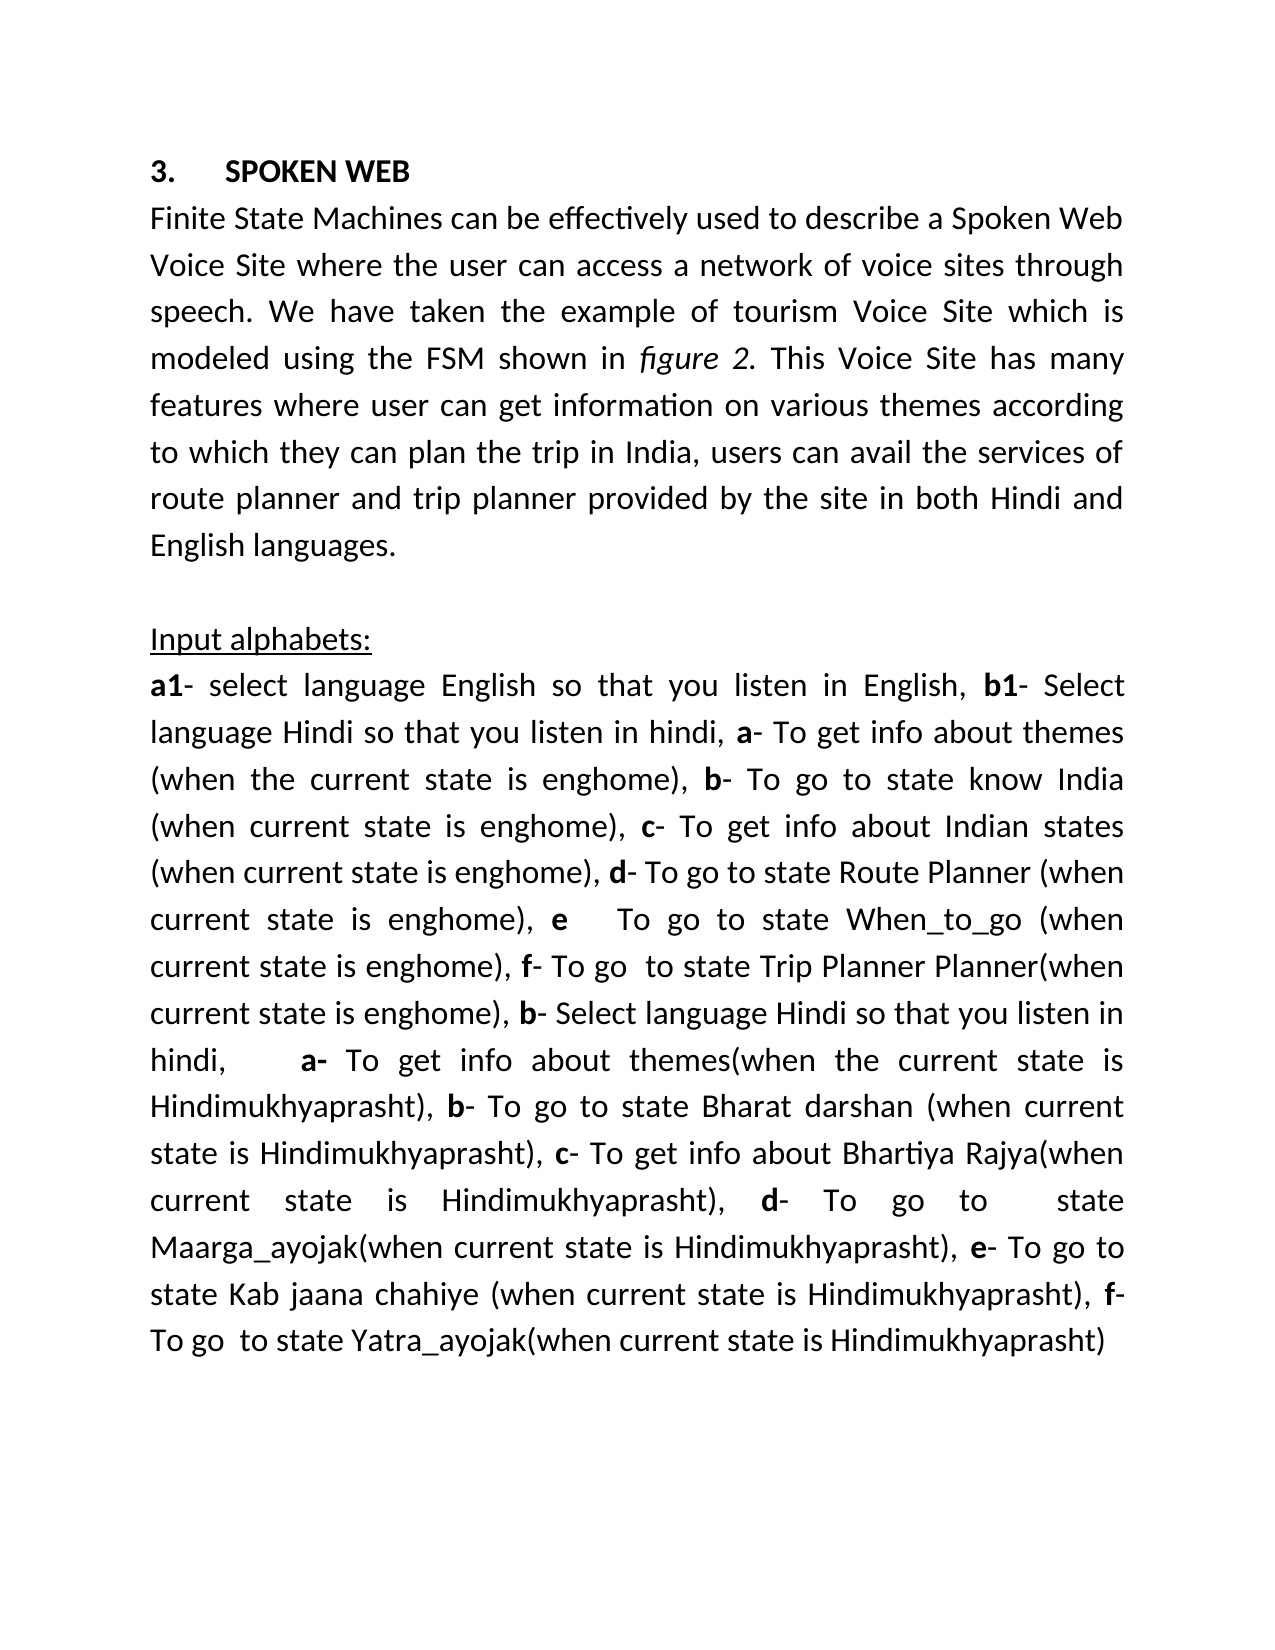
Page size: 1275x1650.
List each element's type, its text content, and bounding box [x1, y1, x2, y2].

text Input alphabets: [150, 618, 1125, 658]
text 3. SPOKEN WEB [150, 150, 1125, 191]
text a1- select language English so that you listen in English, b1- Select language Hindi so that you listen in hindi, a- To get info about themes (when the current state is enghome), b- To go to state know India (when current state is enghome), c- To get info about Indian states (when current state is enghome), d- To go to state Route Planner (when current state is enghome), e To go to state When_to_go (when current state is enghome), f- To go to state Trip Planner Planner(when current state is enghome), b- Select language Hindi so that you listen in hindi, a- To get info about themes(when the current state is Hindimukhyaprasht), b- To go to state Bharat darshan (when current state is Hindimukhyaprasht), c- To get info about Bhartiya Rajya(when current state is Hindimukhyaprasht), d- To go to state Maarga_ayojak(when current state is Hindimukhyaprasht), e- To go to state Kab jaana chahiye (when current state is Hindimukhyaprasht), f- To go to state Yatra_ayojak(when current state is Hindimukhyaprasht) [150, 664, 1125, 1360]
text Finite State Machines can be effectively used to describe a Spoken Web Voice Site where the user can access a network of voice sites through speech. We have taken the example of tourism Voice Site which is modeled using the FSM shown in figure 2. This Voice Site has many features where user can get information on various themes according to which they can plan the trip in India, users can avail the services of route planner and trip planner provided by the site in both Hindi and English languages. [150, 197, 1125, 565]
